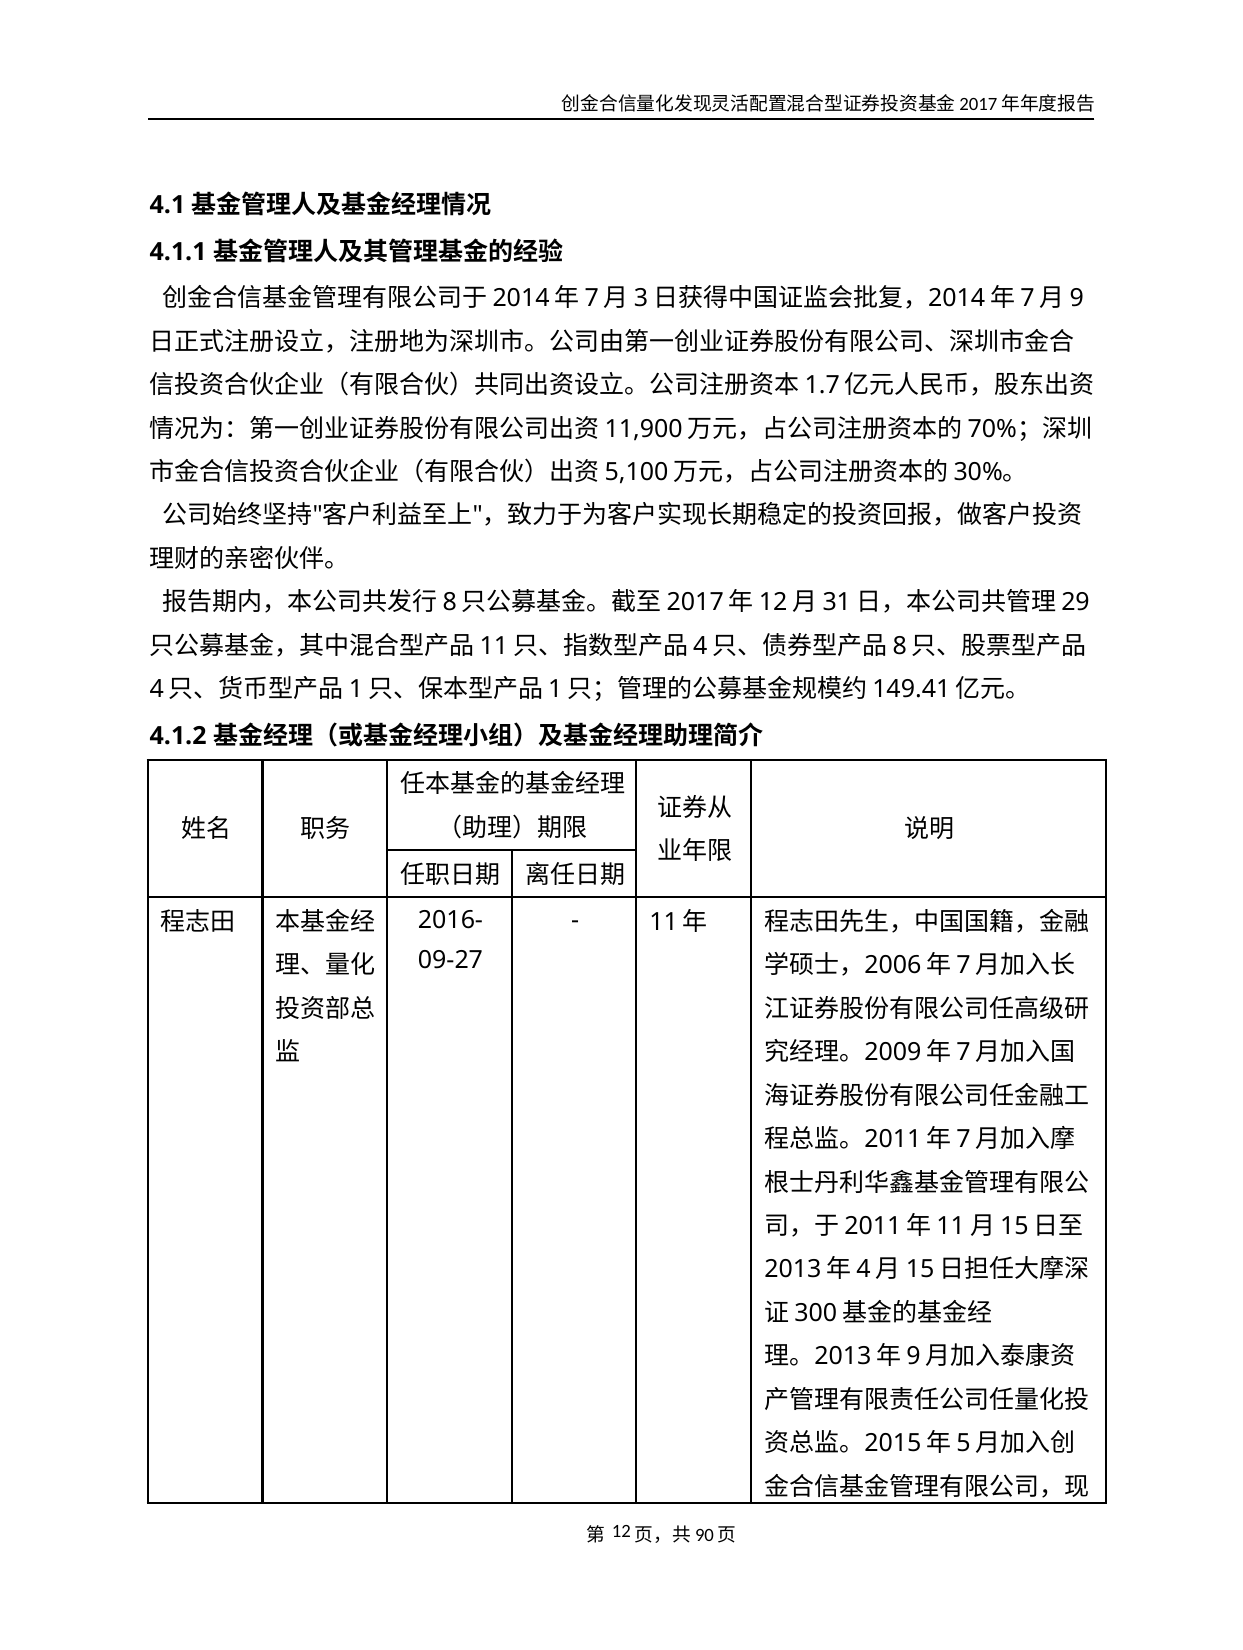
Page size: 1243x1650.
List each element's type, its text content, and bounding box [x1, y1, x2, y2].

table_header 证券从业年限 [637, 761, 750, 896]
table_header 任本基金的基金经理（助理）期限 [388, 761, 635, 849]
table_cell 11年 [637, 898, 750, 1502]
text 4.1.1 基金管理人及其管理基金的经验 [149, 231, 1094, 268]
table_header 职务 [264, 761, 386, 896]
table_cell 程志田 [149, 898, 261, 1502]
table_cell 本基金经理、量化投资部总监 [264, 898, 386, 1502]
text 创金合信基金管理有限公司于2014年7月3日获得中国证监会批复，2014年7月9日正式注册设立，注册地为深圳市。公司由第一创业证券股份有限公司、深圳市金合信投资合伙企业（有限合伙）共同出资设立。公司注册资本1.7亿元人民币，股东出资情况为：第一创业证券股份有限公司出资11,900万元，占公司注册资本的70%；深圳市金合信投资合伙企业（有限合伙）出资5,100万元，占公司注册资本的30%。 公司始终坚持"客户利益至上"，致力于为客户实现长期稳定的投资回报，做客户投资理财的亲密伙伴。 报告期内，本公司共发行8只公募基金。截至2017年12月31日，本公司共管理29只公募基金，其中混合型产品11只、指数型产品4只、债券型产品8只、股票型产品4只、货币型产品1只、保本型产品1只；管理的公募基金规模约149.41亿元。 [149, 278, 1094, 705]
table_cell 离任日期 [513, 851, 635, 896]
text 4.1 基金管理人及基金经理情况 [149, 185, 1094, 221]
table_header 说明 [752, 761, 1105, 896]
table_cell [752, 898, 1105, 1502]
table_cell 2016-09-27 [388, 898, 511, 1502]
table_header 姓名 [149, 761, 261, 896]
table_cell 任职日期 [388, 851, 511, 896]
text 4.1.2 基金经理（或基金经理小组）及基金经理助理简介 [149, 715, 1094, 751]
table_cell - [513, 898, 635, 1502]
